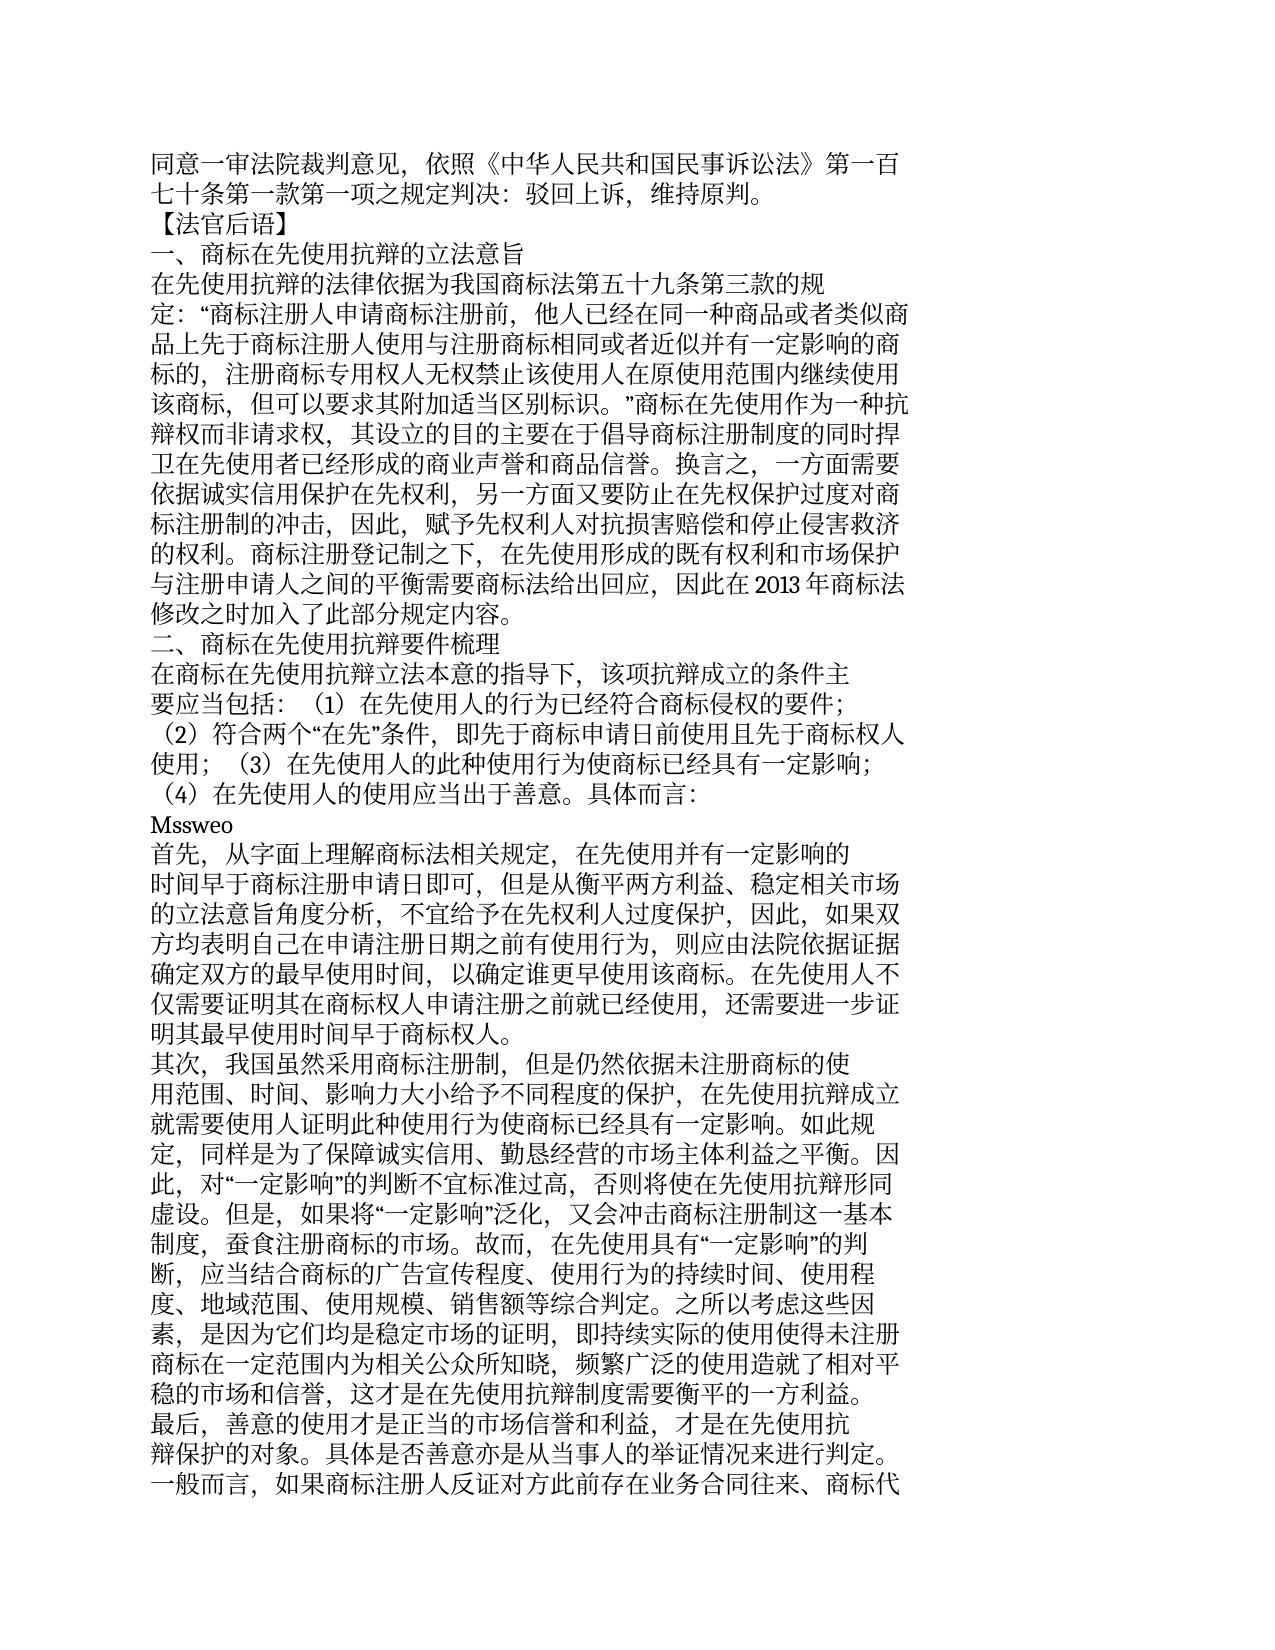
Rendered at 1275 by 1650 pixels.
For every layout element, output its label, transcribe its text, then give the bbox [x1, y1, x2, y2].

text 时间早于商标注册申请日即可，但是从衡平两方利益、稳定相关市场 [150, 870, 1125, 900]
text 的立法意旨角度分析，不宜给予在先权利人过度保护，因此，如果双 [150, 900, 1125, 930]
text 品上先于商标注册人使用与注册商标相同或者近似并有一定影响的商 [150, 330, 1125, 360]
text 断，应当结合商标的广告宣传程度、使用行为的持续时间、使用程 [150, 1260, 1125, 1290]
text 使用；（3）在先使用人的此种使用行为使商标已经具有一定影响； [150, 750, 1125, 780]
text 一般而言，如果商标注册人反证对方此前存在业务合同往来、商标代 [150, 1470, 1125, 1500]
text 用范围、时间、影响力大小给予不同程度的保护，在先使用抗辩成立 [150, 1080, 1125, 1110]
text 虚设。但是，如果将“一定影响”泛化，又会冲击商标注册制这一基本 [150, 1200, 1125, 1230]
text 其次，我国虽然采用商标注册制，但是仍然依据未注册商标的使 [150, 1050, 1125, 1080]
text 制度，蚕食注册商标的市场。故而，在先使用具有“一定影响”的判 [150, 1230, 1125, 1260]
text 依据诚实信用保护在先权利，另一方面又要防止在先权保护过度对商 [150, 480, 1125, 510]
text 度、地域范围、使用规模、销售额等综合判定。之所以考虑这些因 [150, 1290, 1125, 1320]
text 同意一审法院裁判意见，依照《中华人民共和国民事诉讼法》第一百 [150, 150, 1125, 180]
text 七十条第一款第一项之规定判决：驳回上诉，维持原判。 [150, 180, 1125, 210]
text 稳的市场和信誉，这才是在先使用抗辩制度需要衡平的一方利益。 [150, 1380, 1125, 1410]
text 在商标在先使用抗辩立法本意的指导下，该项抗辩成立的条件主 [150, 660, 1125, 690]
text 标的，注册商标专用权人无权禁止该使用人在原使用范围内继续使用 [150, 360, 1125, 390]
text 二、商标在先使用抗辩要件梳理 [150, 630, 1125, 660]
text 辩保护的对象。具体是否善意亦是从当事人的举证情况来进行判定。 [150, 1440, 1125, 1470]
text Mssweo [150, 810, 1125, 840]
text 卫在先使用者已经形成的商业声誉和商品信誉。换言之，一方面需要 [150, 450, 1125, 480]
text 商标在一定范围内为相关公众所知晓，频繁广泛的使用造就了相对平 [150, 1350, 1125, 1380]
text 与注册申请人之间的平衡需要商标法给出回应，因此在2013年商标法 [150, 570, 1125, 600]
text 明其最早使用时间早于商标权人。 [150, 1020, 1125, 1050]
text 素，是因为它们均是稳定市场的证明，即持续实际的使用使得未注册 [150, 1320, 1125, 1350]
text 方均表明自己在申请注册日期之前有使用行为，则应由法院依据证据 [150, 930, 1125, 960]
text 的权利。商标注册登记制之下，在先使用形成的既有权利和市场保护 [150, 540, 1125, 570]
text 定：“商标注册人申请商标注册前，他人已经在同一种商品或者类似商 [150, 300, 1125, 330]
text 该商标，但可以要求其附加适当区别标识。”商标在先使用作为一种抗 [150, 390, 1125, 420]
text （2）符合两个“在先”条件，即先于商标申请日前使用且先于商标权人 [150, 720, 1125, 750]
text （4）在先使用人的使用应当出于善意。具体而言： [150, 780, 1125, 810]
text 在先使用抗辩的法律依据为我国商标法第五十九条第三款的规 [150, 270, 1125, 300]
text 要应当包括：（1）在先使用人的行为已经符合商标侵权的要件； [150, 690, 1125, 720]
text 首先，从字面上理解商标法相关规定，在先使用并有一定影响的 [150, 840, 1125, 870]
text 此，对“一定影响”的判断不宜标准过高，否则将使在先使用抗辩形同 [150, 1170, 1125, 1200]
text 就需要使用人证明此种使用行为使商标已经具有一定影响。如此规 [150, 1110, 1125, 1140]
text 【法官后语】 [150, 210, 1125, 240]
text 标注册制的冲击，因此，赋予先权利人对抗损害赔偿和停止侵害救济 [150, 510, 1125, 540]
text 定，同样是为了保障诚实信用、勤恳经营的市场主体利益之平衡。因 [150, 1140, 1125, 1170]
text 修改之时加入了此部分规定内容。 [150, 600, 1125, 630]
text 最后，善意的使用才是正当的市场信誉和利益，才是在先使用抗 [150, 1410, 1125, 1440]
text 仅需要证明其在商标权人申请注册之前就已经使用，还需要进一步证 [150, 990, 1125, 1020]
text 确定双方的最早使用时间，以确定谁更早使用该商标。在先使用人不 [150, 960, 1125, 990]
text 一、商标在先使用抗辩的立法意旨 [150, 240, 1125, 270]
text 辩权而非请求权，其设立的目的主要在于倡导商标注册制度的同时捍 [150, 420, 1125, 450]
